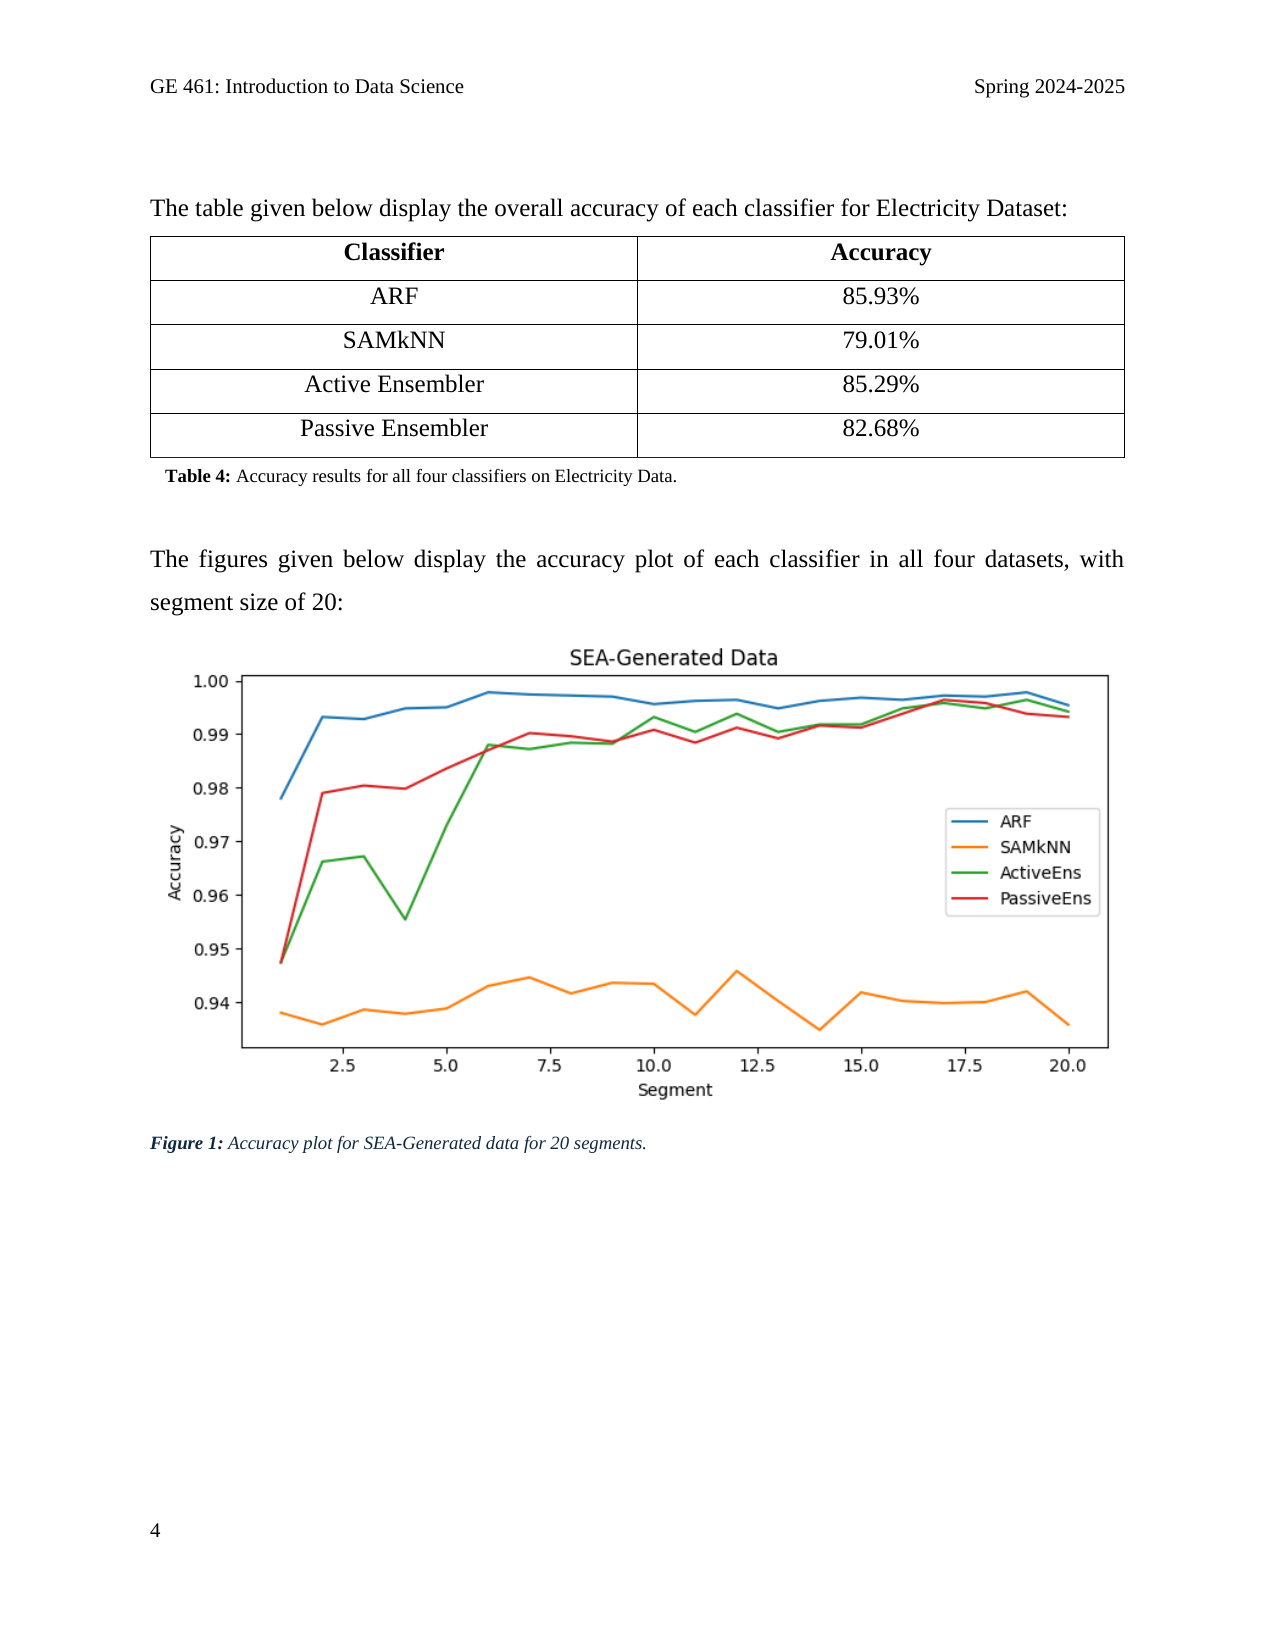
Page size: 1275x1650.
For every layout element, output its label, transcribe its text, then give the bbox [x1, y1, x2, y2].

text The figures given below display the accuracy plot of each classifier in all four datasets, with segment size of 20: [150, 544, 1125, 616]
table_cell Passive Ensembler [151, 414, 637, 457]
table_cell 85.93% [638, 281, 1124, 324]
text Figure 1: Accuracy plot for SEA-Generated data for 20 segments. [150, 1132, 1125, 1153]
picture [150, 630, 1125, 1118]
table_cell 79.01% [638, 325, 1124, 368]
table_cell 85.29% [638, 370, 1124, 412]
table_header Accuracy [638, 237, 1124, 280]
table_cell SAMkNN [151, 325, 637, 368]
text The table given below display the overall accuracy of each classifier for Electricity Dataset: [150, 193, 1125, 222]
table_cell Active Ensembler [151, 370, 637, 412]
table_header Classifier [151, 237, 637, 280]
table_cell 82.68% [638, 414, 1124, 457]
table_cell ARF [151, 281, 637, 324]
